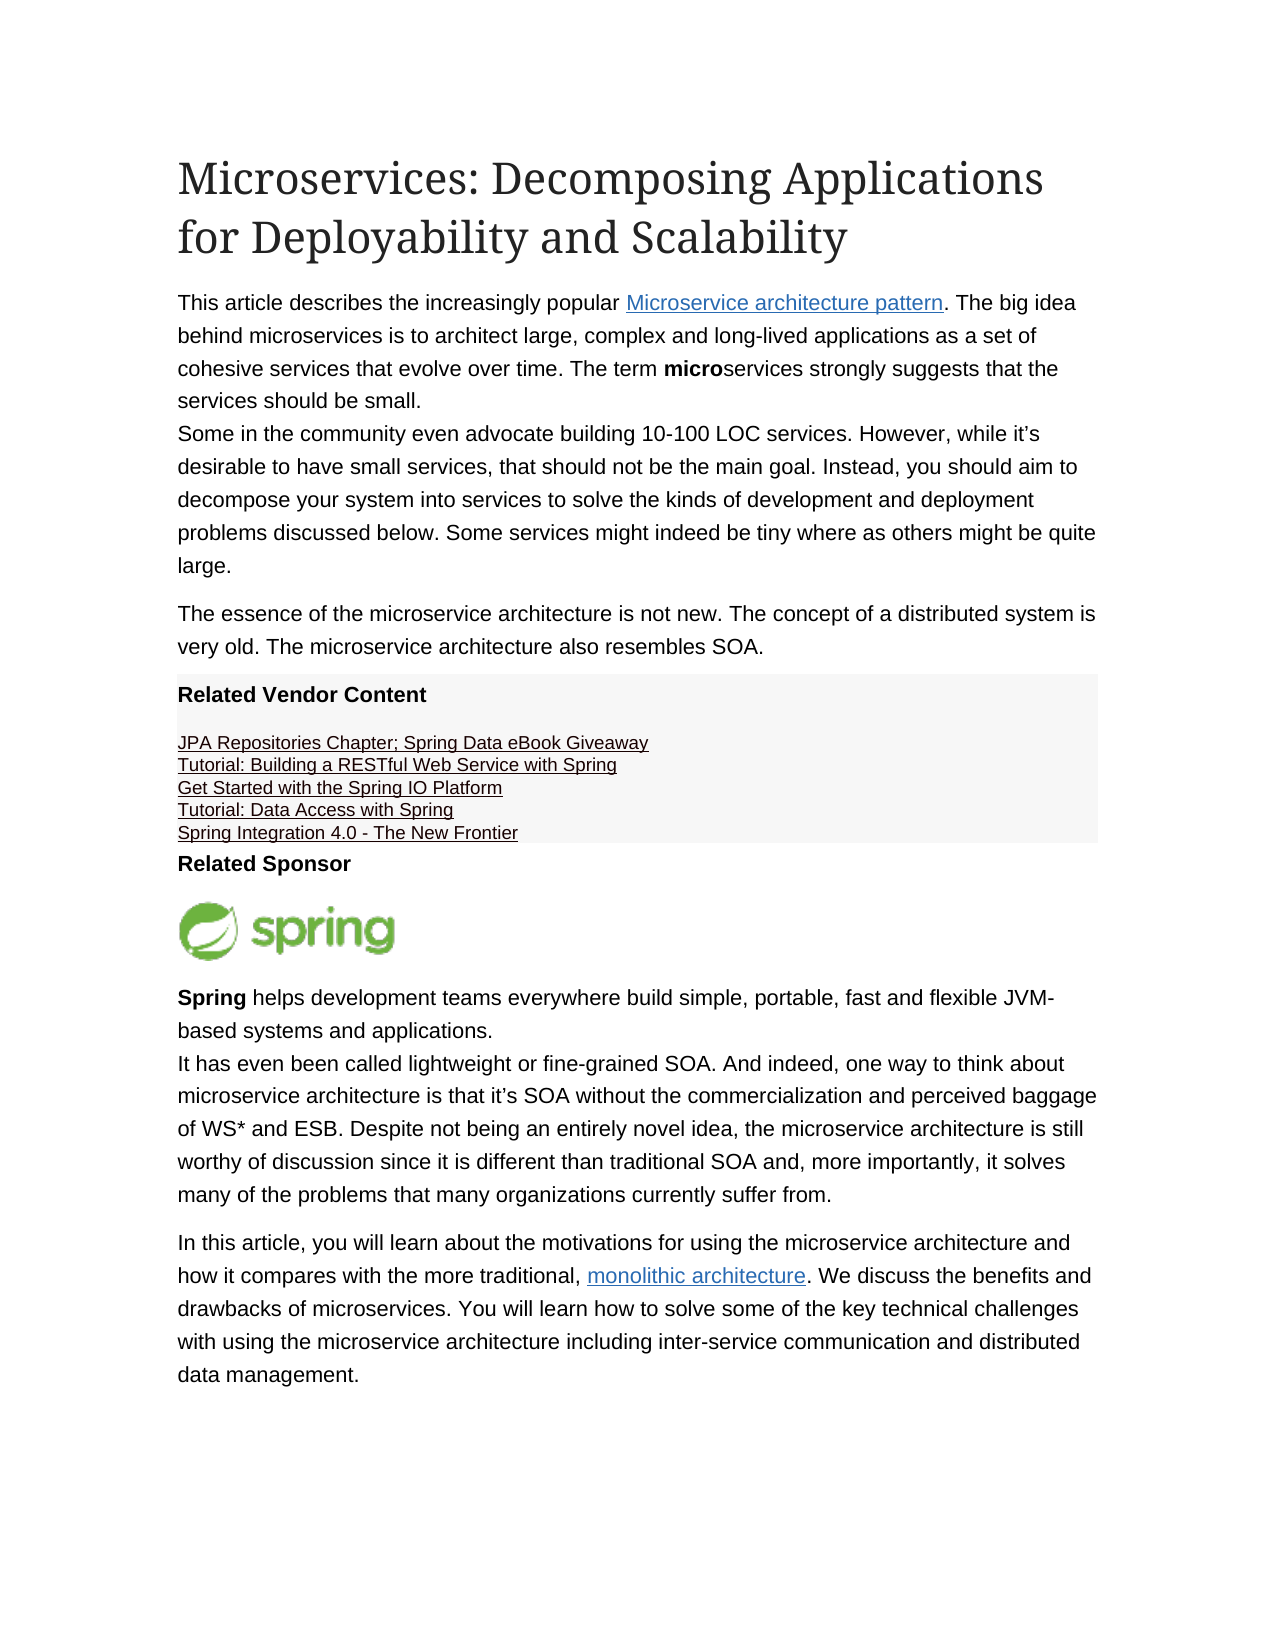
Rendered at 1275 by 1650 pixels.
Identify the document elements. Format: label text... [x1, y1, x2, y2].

text The essence of the microservice architecture is not new. The concept of a distributed system is very old. The microservice architecture also resembles SOA. [177, 593, 1098, 659]
picture [177, 899, 396, 961]
text It has even been called lightweight or fine-grained SOA. And indeed, one way to think about microservice architecture is that it’s SOA without the commercialization and perceived baggage of WS* and ESB. Despite not being an entirely novel idea, the microservice architecture is still worthy of discussion since it is different than traditional SOA and, more importantly, it solves many of the problems that many organizations currently suffer from. [177, 1043, 1098, 1207]
title Related Vendor Content [177, 674, 1098, 707]
subtitle Tutorial: Building a RESTful Web Service with Spring [177, 753, 1098, 776]
title Related Sponsor [177, 843, 1098, 876]
subtitle Get Started with the Spring IO Platform [177, 776, 1098, 798]
subtitle Spring Integration 4.0 - The New Frontier [177, 821, 1098, 843]
text Spring helps development teams everywhere build simple, portable, fast and flexible JVM-based systems and applications. [177, 977, 1098, 1043]
text Microservices: Decomposing Applications for Deployability and Scalability [177, 148, 1098, 267]
subtitle JPA Repositories Chapter; Spring Data eBook Giveaway [177, 731, 1098, 753]
text This article describes the increasingly popular Microservice architecture pattern. The big idea behind microservices is to architect large, complex and long-lived applications as a set of cohesive services that evolve over time. The term microservices strongly suggests that the services should be small. [177, 282, 1098, 414]
text Some in the community even advocate building 10-100 LOC services. However, while it’s desirable to have small services, that should not be the main goal. Instead, you should aim to decompose your system into services to solve the kinds of development and deployment problems discussed below. Some services might indeed be tiny where as others might be quite large. [177, 414, 1098, 578]
subtitle Tutorial: Data Access with Spring [177, 798, 1098, 821]
text In this article, you will learn about the motivations for using the microservice architecture and how it compares with the more traditional, monolithic architecture. We discuss the benefits and drawbacks of microservices. You will learn how to solve some of the key technical challenges with using the microservice architecture including inter-service communication and distributed data management. [177, 1223, 1098, 1387]
